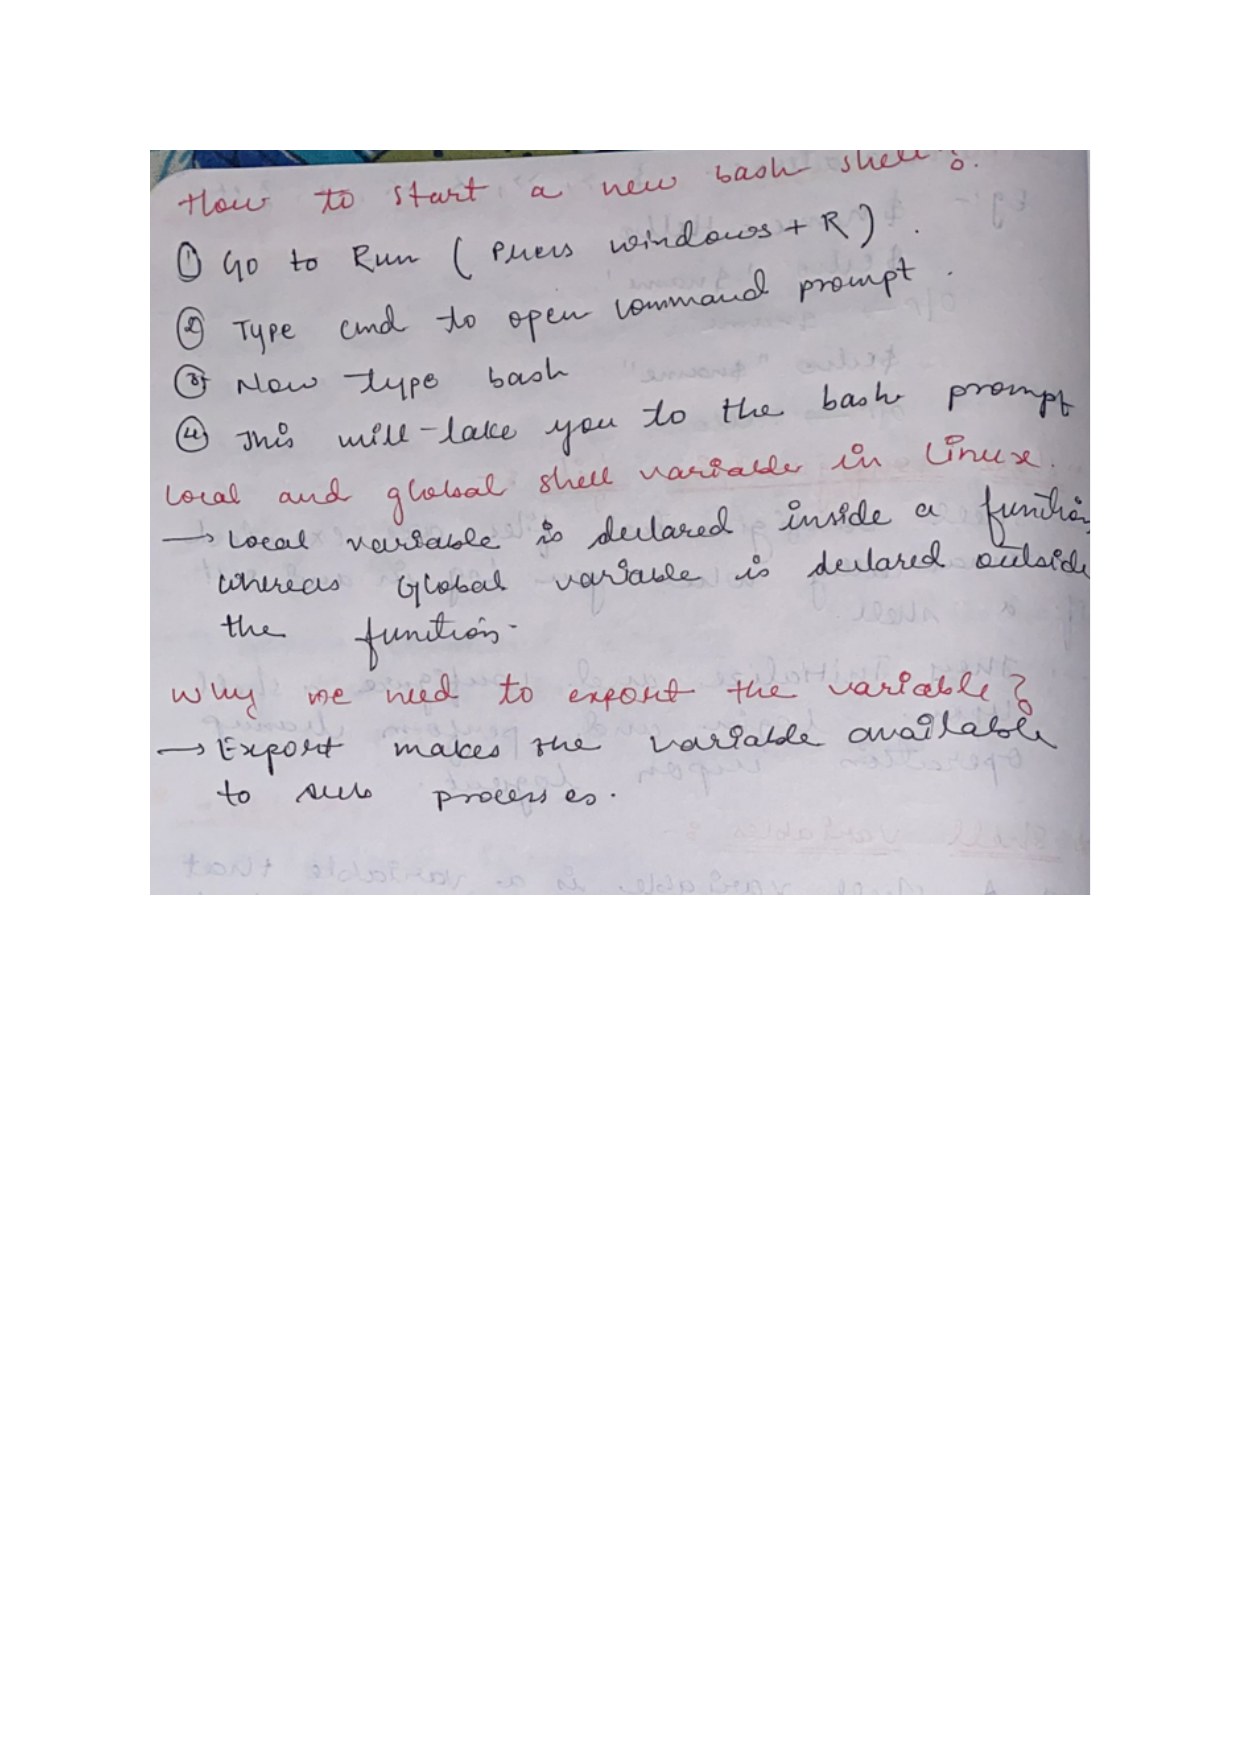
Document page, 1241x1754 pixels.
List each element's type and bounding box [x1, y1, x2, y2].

picture [150, 150, 1091, 895]
